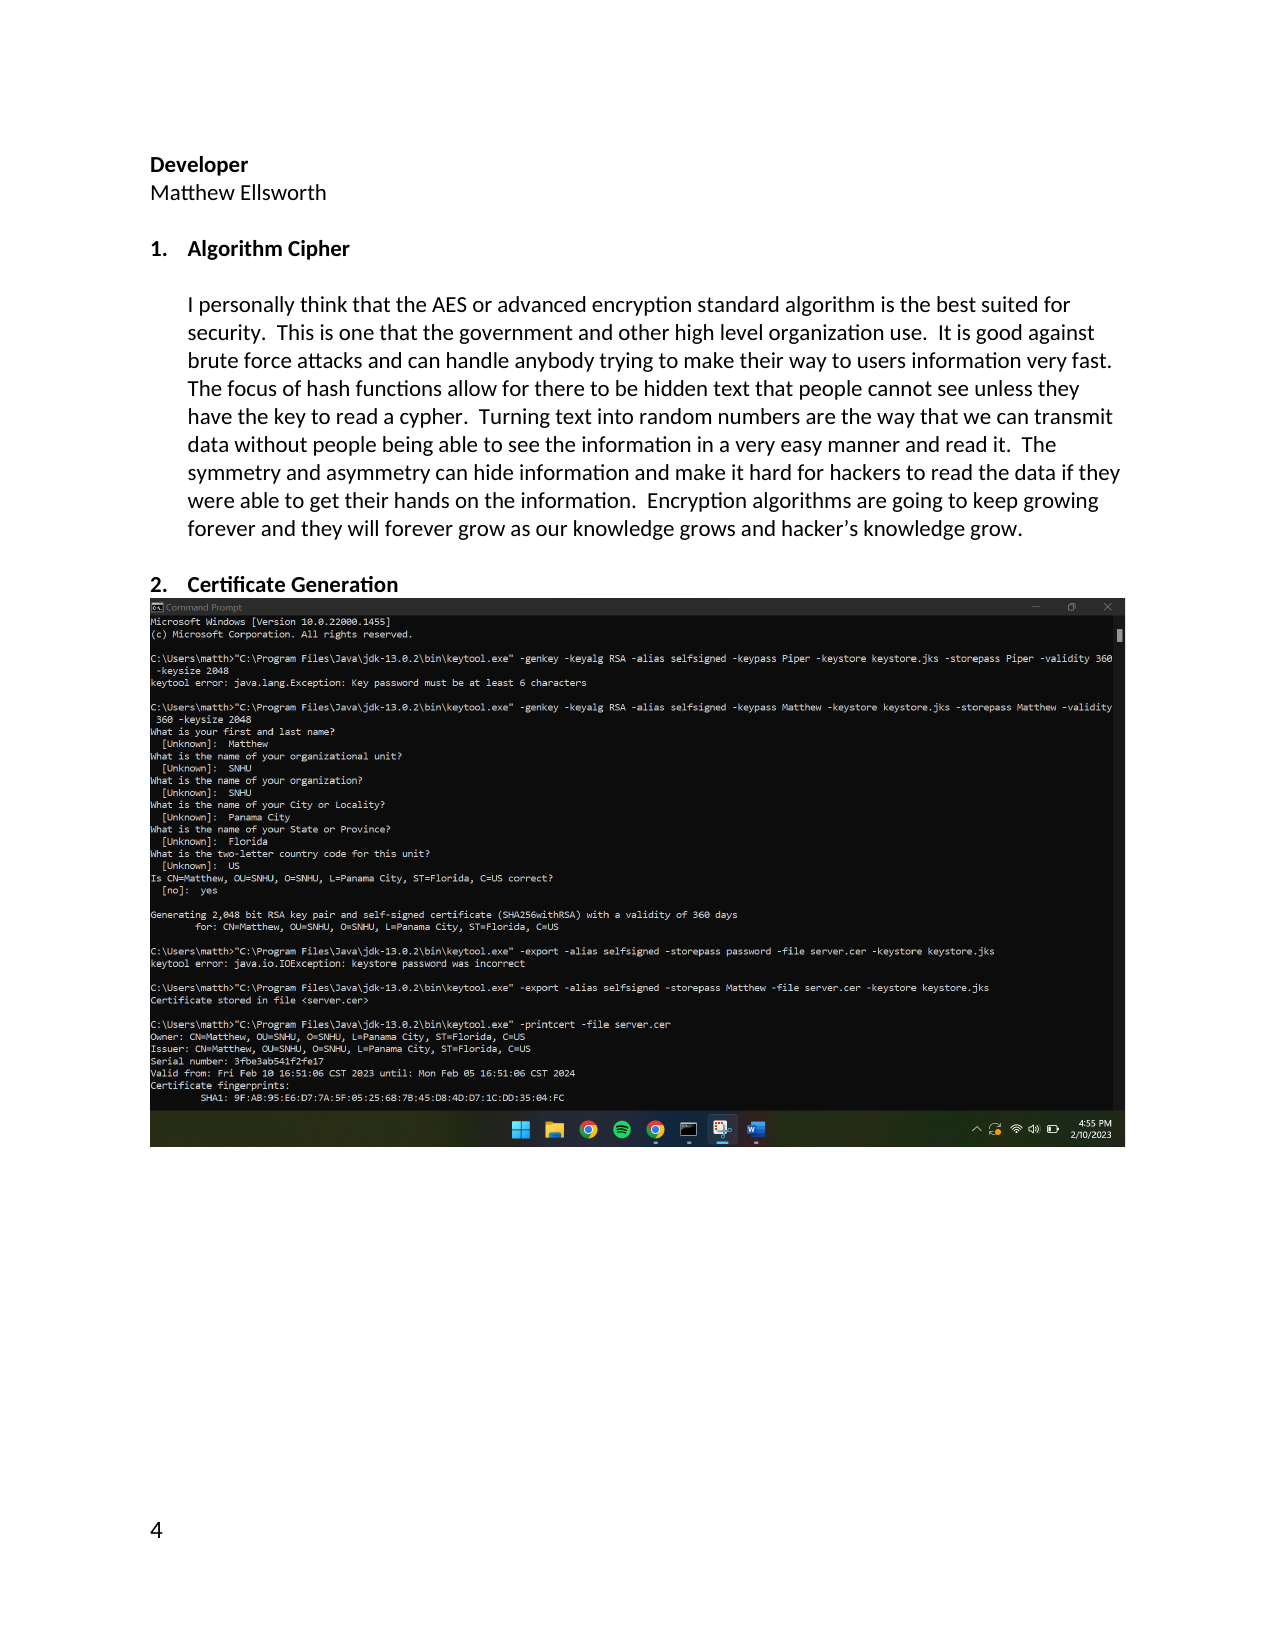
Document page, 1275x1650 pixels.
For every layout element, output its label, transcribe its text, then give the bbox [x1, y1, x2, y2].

subtitle Developer [150, 150, 1125, 178]
subtitle Algorithm Cipher [150, 234, 1125, 262]
text Matthew Ellsworth [150, 178, 1125, 206]
text I personally think that the AES or advanced encryption standard algorithm is the best suited for security. This is one that the government and other high level organization use. It is good against brute force attacks and can handle anybody trying to make their way to users information very fast. The focus of hash functions allow for there to be hidden text that people cannot see unless they have the key to read a cypher. Turning text into random numbers are the way that we can transmit data without people being able to see the information in a very easy manner and read it. The symmetry and asymmetry can hide information and make it hard for hackers to read the data if they were able to get their hands on the information. Encryption algorithms are going to keep growing forever and they will forever grow as our knowledge grows and hacker’s knowledge grow. [187, 290, 1125, 542]
picture [150, 598, 1125, 1147]
subtitle Certificate Generation [150, 570, 1125, 598]
